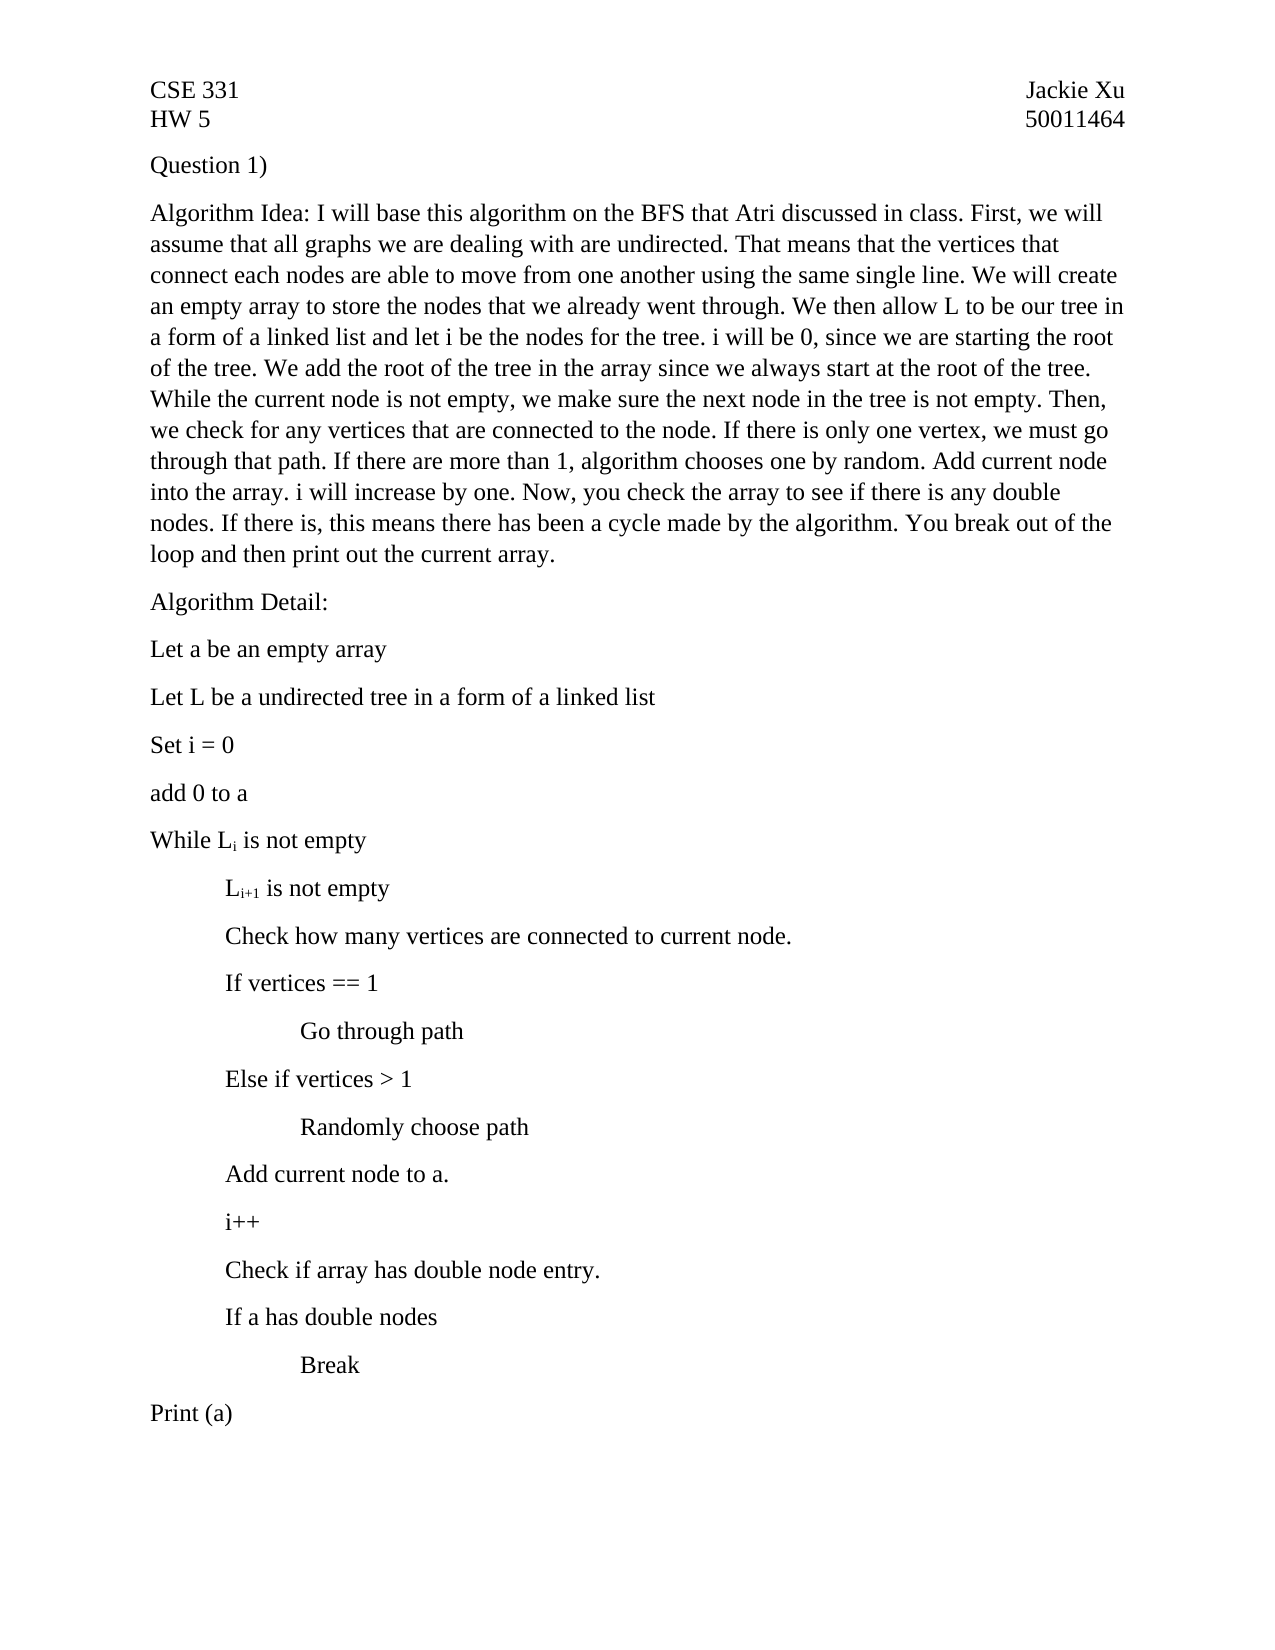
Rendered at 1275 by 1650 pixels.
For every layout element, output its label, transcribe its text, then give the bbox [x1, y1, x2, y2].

text Li+1 is not empty [150, 873, 1125, 902]
text Go through path [150, 1016, 1125, 1045]
text i++ [150, 1207, 1125, 1236]
text Add current node to a. [150, 1159, 1125, 1188]
text Algorithm Detail: [150, 587, 1125, 616]
text Let a be an empty array [150, 634, 1125, 663]
text If a has double nodes [150, 1302, 1125, 1331]
text Randomly choose path [150, 1112, 1125, 1140]
text Algorithm Idea: I will base this algorithm on the BFS that Atri discussed in class. First, we will assume that all graphs we are dealing with are undirected. That means that the vertices that connect each nodes are able to move from one another using the same single line. We will create an empty array to store the nodes that we already went through. We then allow L to be our tree in a form of a linked list and let i be the nodes for the tree. i will be 0, since we are starting the root of the tree. We add the root of the tree in the array since we always start at the root of the tree. While the current node is not empty, we make sure the next node in the tree is not empty. Then, we check for any vertices that are connected to the node. If there is only one vertex, we must go through that path. If there are more than 1, algorithm chooses one by random. Add current node into the array. i will increase by one. Now, you check the array to see if there is any double nodes. If there is, this means there has been a cycle made by the algorithm. You break out of the loop and then print out the current array. [150, 198, 1125, 568]
text Else if vertices > 1 [150, 1064, 1125, 1093]
text Question 1) [150, 150, 1125, 179]
text Let L be a undirected tree in a form of a linked list [150, 682, 1125, 711]
text If vertices == 1 [150, 968, 1125, 997]
text Print (a) [150, 1398, 1125, 1427]
text Set i = 0 [150, 730, 1125, 759]
text add 0 to a [150, 778, 1125, 806]
text Break [150, 1350, 1125, 1379]
text While Li is not empty [150, 825, 1125, 854]
text Check how many vertices are connected to current node. [150, 921, 1125, 949]
text Check if array has double node entry. [150, 1255, 1125, 1283]
